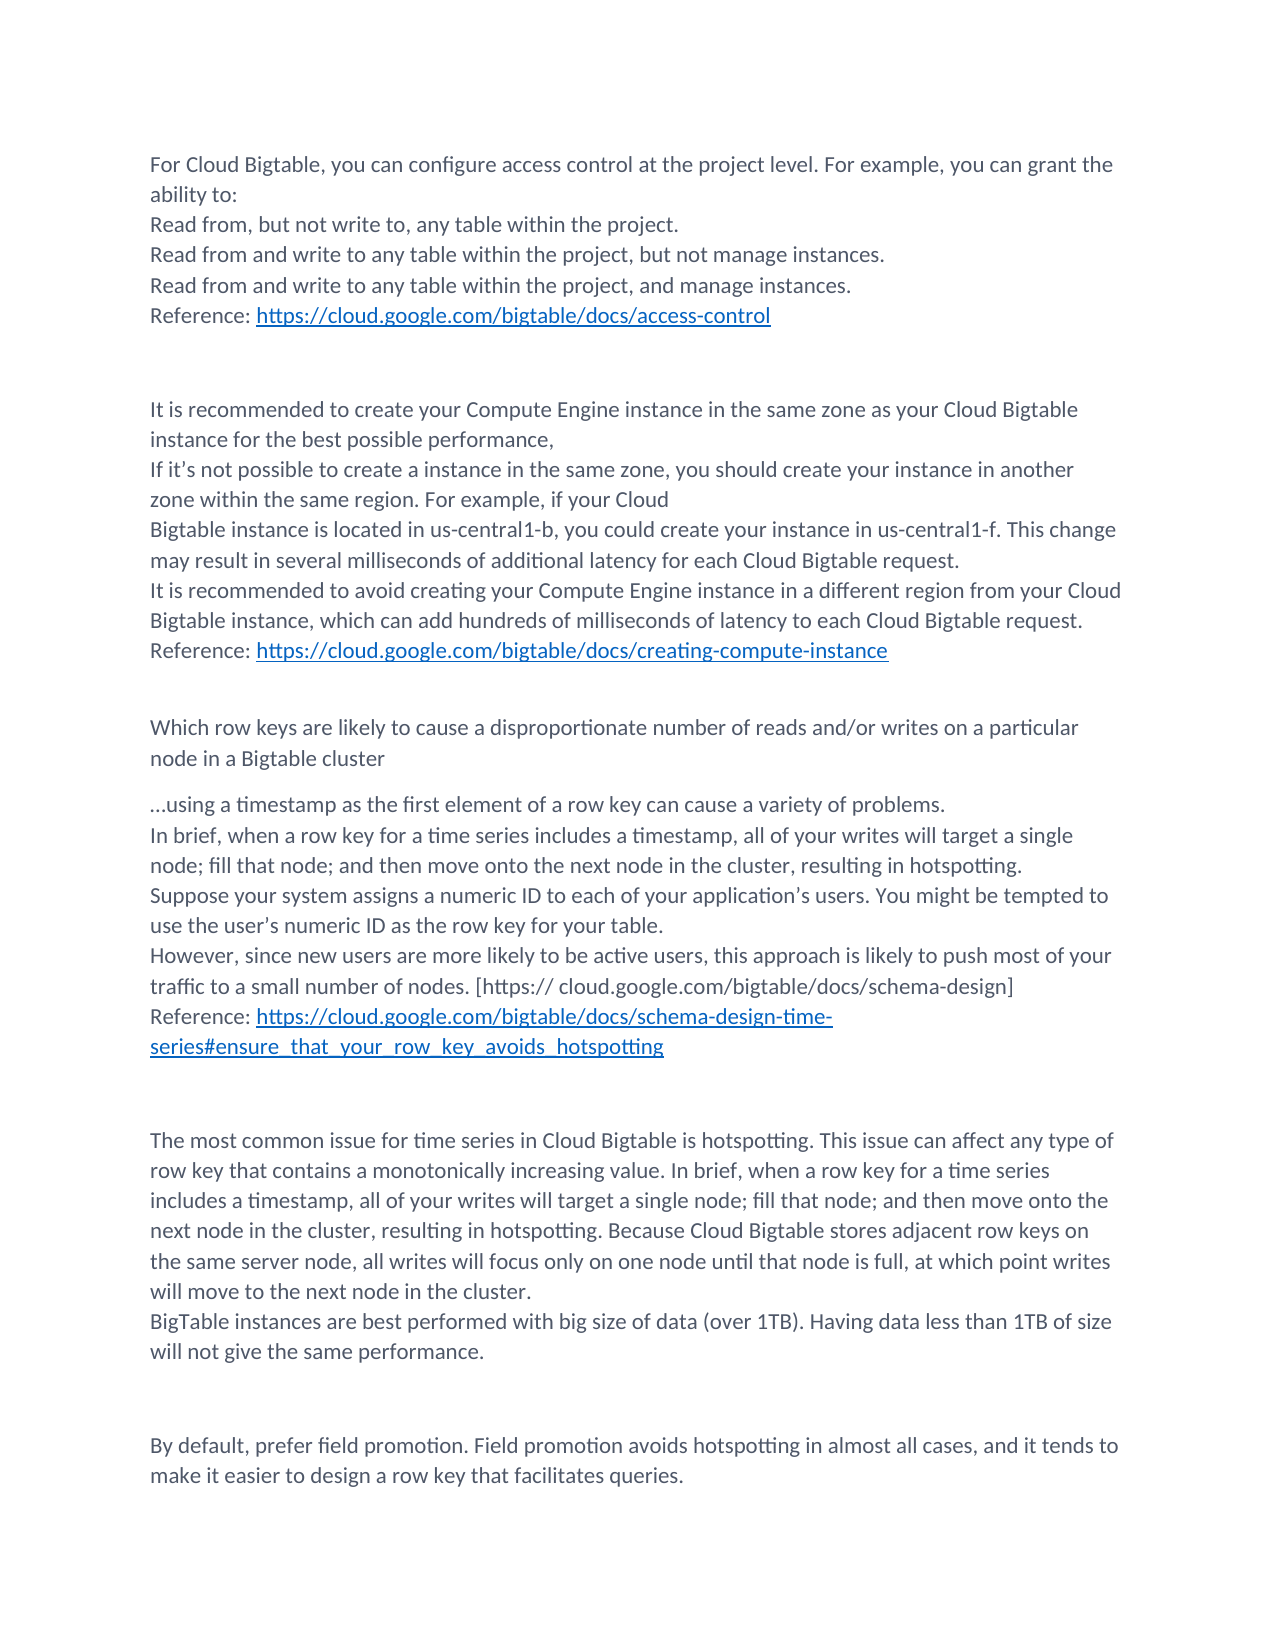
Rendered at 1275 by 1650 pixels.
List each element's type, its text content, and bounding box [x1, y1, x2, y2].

text It is recommended to create your Compute Engine instance in the same zone as your Cloud Bigtable instance for the best possible performance, If it’s not possible to create a instance in the same zone, you should create your instance in another zone within the same region. For example, if your Cloud Bigtable instance is located in us-central1-b, you could create your instance in us-central1-f. This change may result in several milliseconds of additional latency for each Cloud Bigtable request. It is recommended to avoid creating your Compute Engine instance in a different region from your Cloud Bigtable instance, which can add hundreds of milliseconds of latency to each Cloud Bigtable request. Reference: https://cloud.google.com/bigtable/docs/creating-compute-instance [150, 395, 1125, 664]
text Which row keys are likely to cause a disproportionate number of reads and/or writes on a particular node in a Bigtable cluster [150, 683, 1125, 772]
text The most common issue for time series in Cloud Bigtable is hotspotting. This issue can affect any type of row key that contains a monotonically increasing value. In brief, when a row key for a time series includes a timestamp, all of your writes will target a single node; fill that node; and then move onto the next node in the cluster, resulting in hotspotting. Because Cloud Bigtable stores adjacent row keys on the same server node, all writes will focus only on one node until that node is full, at which point writes will move to the next node in the cluster. BigTable instances are best performed with big size of data (over 1TB). Having data less than 1TB of size will not give the same performance. [150, 1126, 1125, 1366]
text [150, 1431, 1125, 1489]
text …using a timestamp as the first element of a row key can cause a variety of problems. In brief, when a row key for a time series includes a timestamp, all of your writes will target a single node; fill that node; and then move onto the next node in the cluster, resulting in hotspotting. Suppose your system assigns a numeric ID to each of your application’s users. You might be tempted to use the user’s numeric ID as the row key for your table. However, since new users are more likely to be active users, this approach is likely to push most of your traffic to a small number of nodes. [https:// cloud.google.com/bigtable/docs/schema-design] Reference: https://cloud.google.com/bigtable/docs/schema-design-time-series#ensure_that_your_row_key_avoids_hotspotting [150, 791, 1125, 1060]
text For Cloud Bigtable, you can configure access control at the project level. For example, you can grant the ability to: Read from, but not write to, any table within the project. Read from and write to any table within the project, but not manage instances. Read from and write to any table within the project, and manage instances. Reference: https://cloud.google.com/bigtable/docs/access-control [150, 150, 1125, 329]
